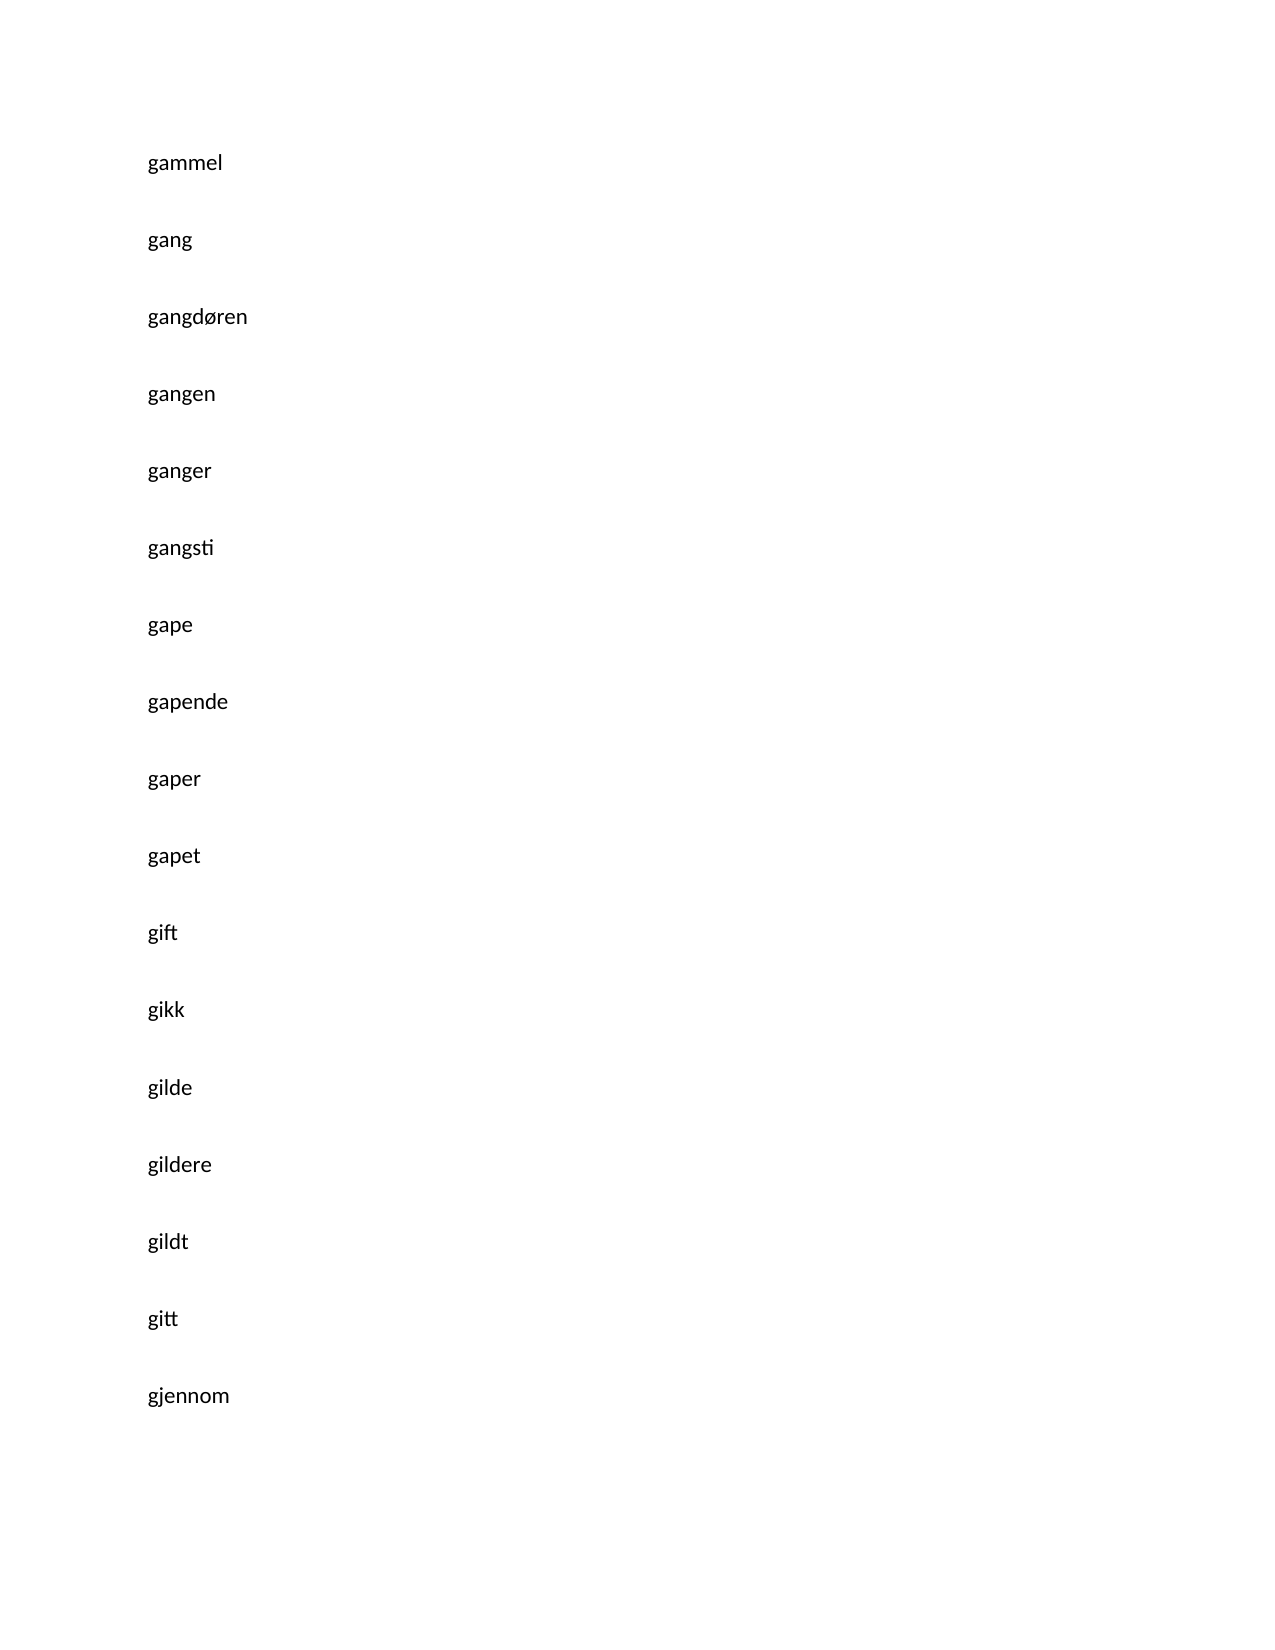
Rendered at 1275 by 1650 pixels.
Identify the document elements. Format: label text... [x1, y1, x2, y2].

text ganger [148, 456, 1127, 514]
text gildere [148, 1150, 1127, 1208]
text gangsti [148, 533, 1127, 591]
text gaper [148, 764, 1127, 822]
text gikk [148, 996, 1127, 1054]
text gitt [148, 1304, 1127, 1362]
text gape [148, 610, 1127, 668]
text gapet [148, 841, 1127, 899]
text gang [148, 225, 1127, 283]
text gangdøren [148, 302, 1127, 360]
text gildt [148, 1227, 1127, 1285]
text gift [148, 918, 1127, 977]
text gangen [148, 379, 1127, 437]
text gapende [148, 687, 1127, 745]
text gammel [148, 148, 1127, 206]
text gilde [148, 1073, 1127, 1131]
text gjennom [148, 1381, 1127, 1439]
